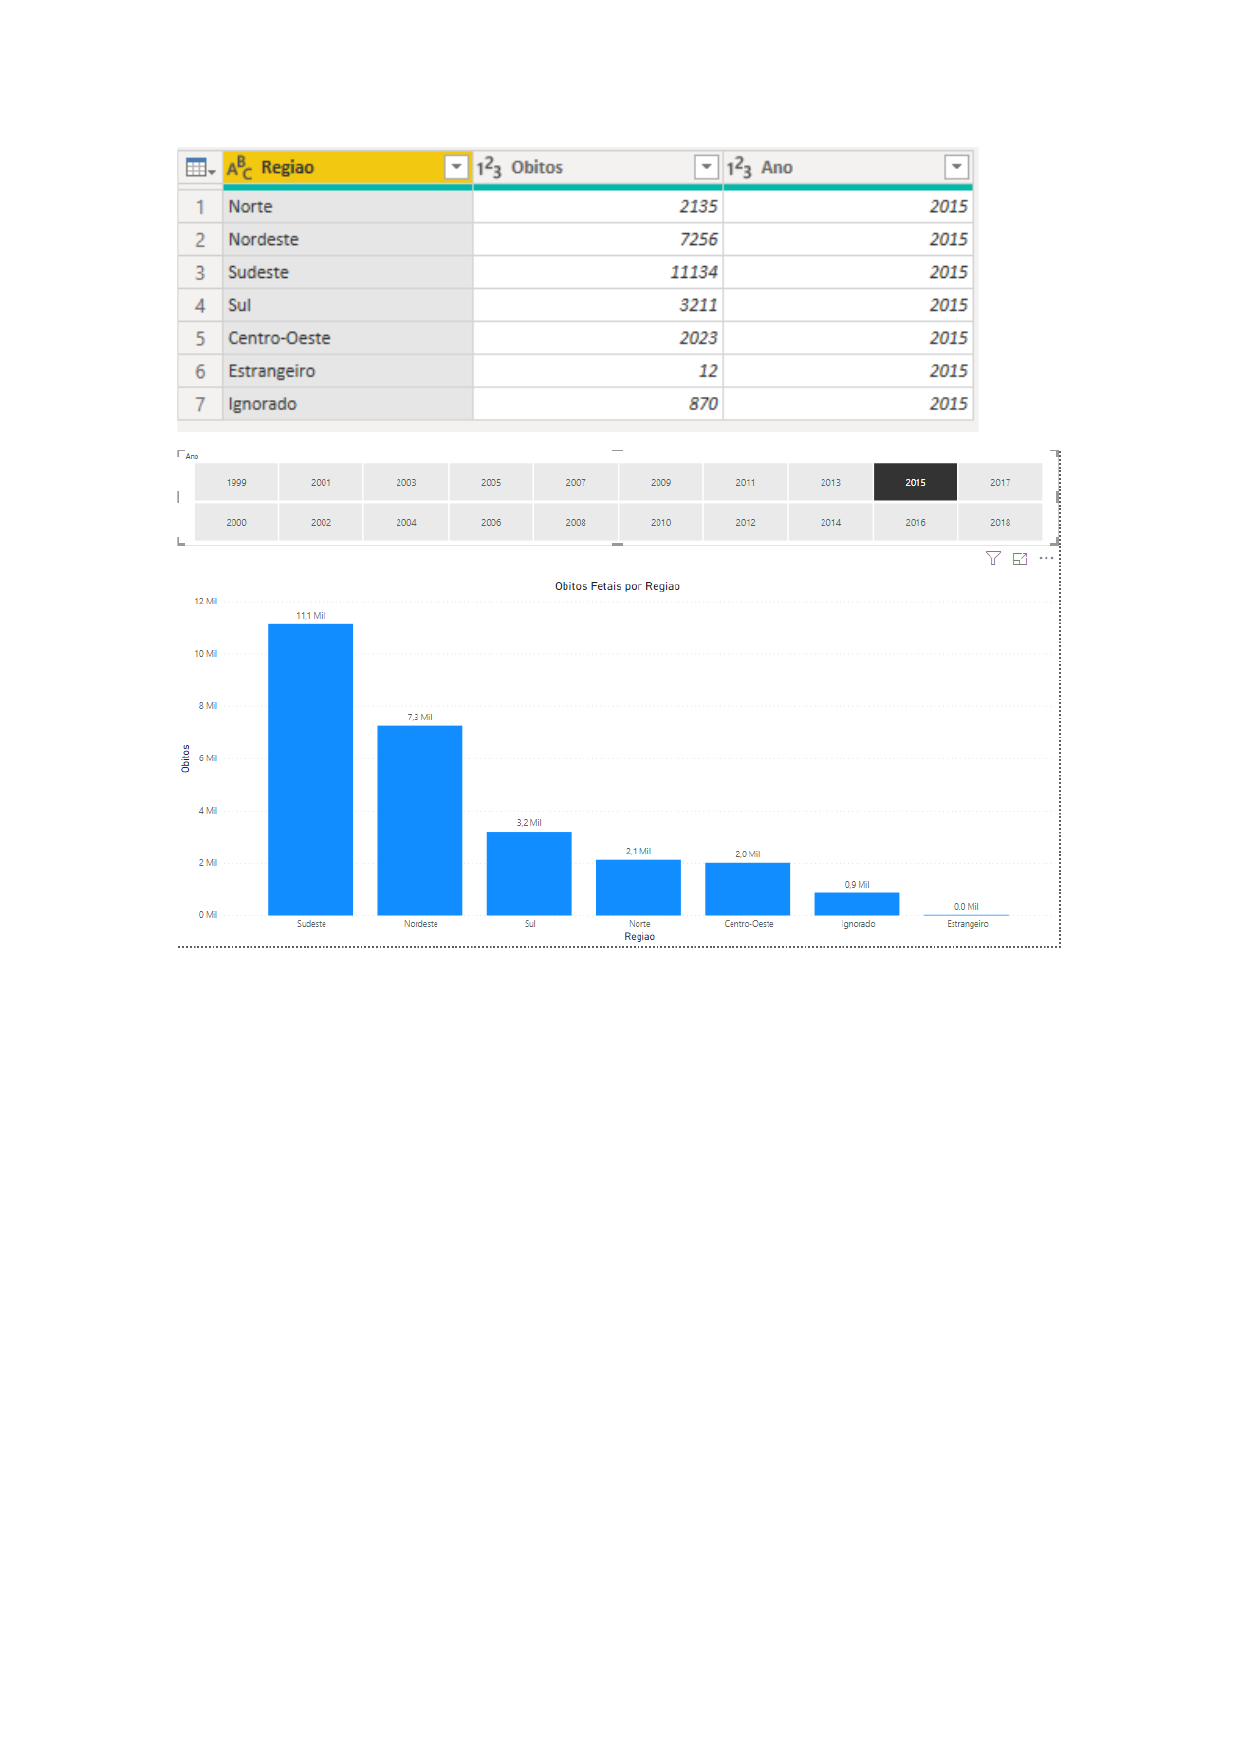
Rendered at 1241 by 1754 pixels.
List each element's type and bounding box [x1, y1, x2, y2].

picture [177, 450, 1063, 949]
picture [177, 147, 979, 432]
